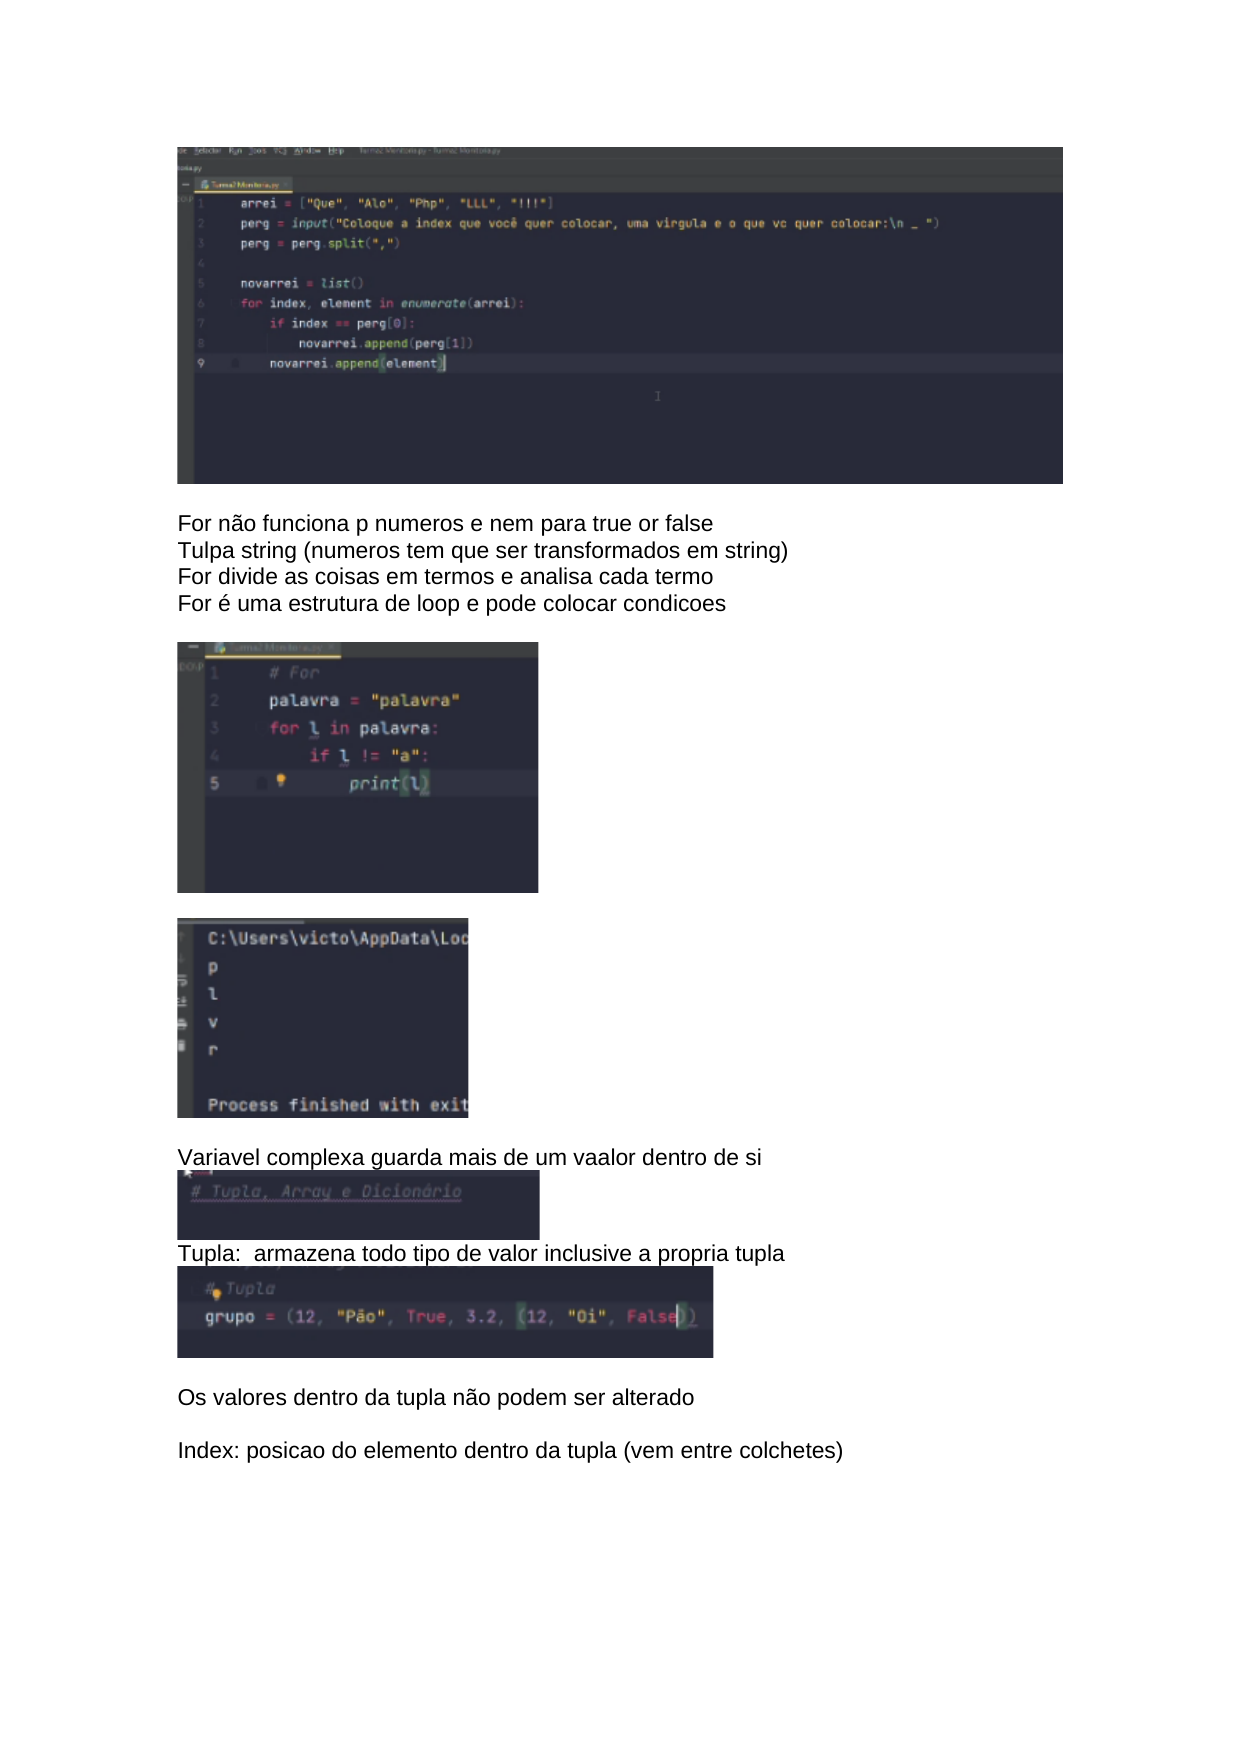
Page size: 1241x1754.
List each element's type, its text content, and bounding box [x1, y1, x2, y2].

picture [177, 918, 469, 1118]
text Index: posicao do elemento dentro da tupla (vem entre colchetes) [177, 1437, 1063, 1463]
text Variavel complexa guarda mais de um vaalor dentro de si [177, 1144, 1063, 1170]
picture [177, 147, 1063, 484]
text For é uma estrutura de loop e pode colocar condicoes [177, 589, 1063, 616]
text For divide as coisas em termos e analisa cada termo [177, 563, 1063, 589]
picture [177, 1266, 714, 1358]
text Tulpa string (numeros tem que ser transformados em string) [177, 537, 1063, 563]
text Tupla: armazena todo tipo de valor inclusive a propria tupla [177, 1240, 1063, 1266]
text For não funciona p numeros e nem para true or false [177, 510, 1063, 537]
text Os valores dentro da tupla não podem ser alterado [177, 1384, 1063, 1410]
picture [177, 642, 539, 893]
picture [177, 1170, 540, 1240]
